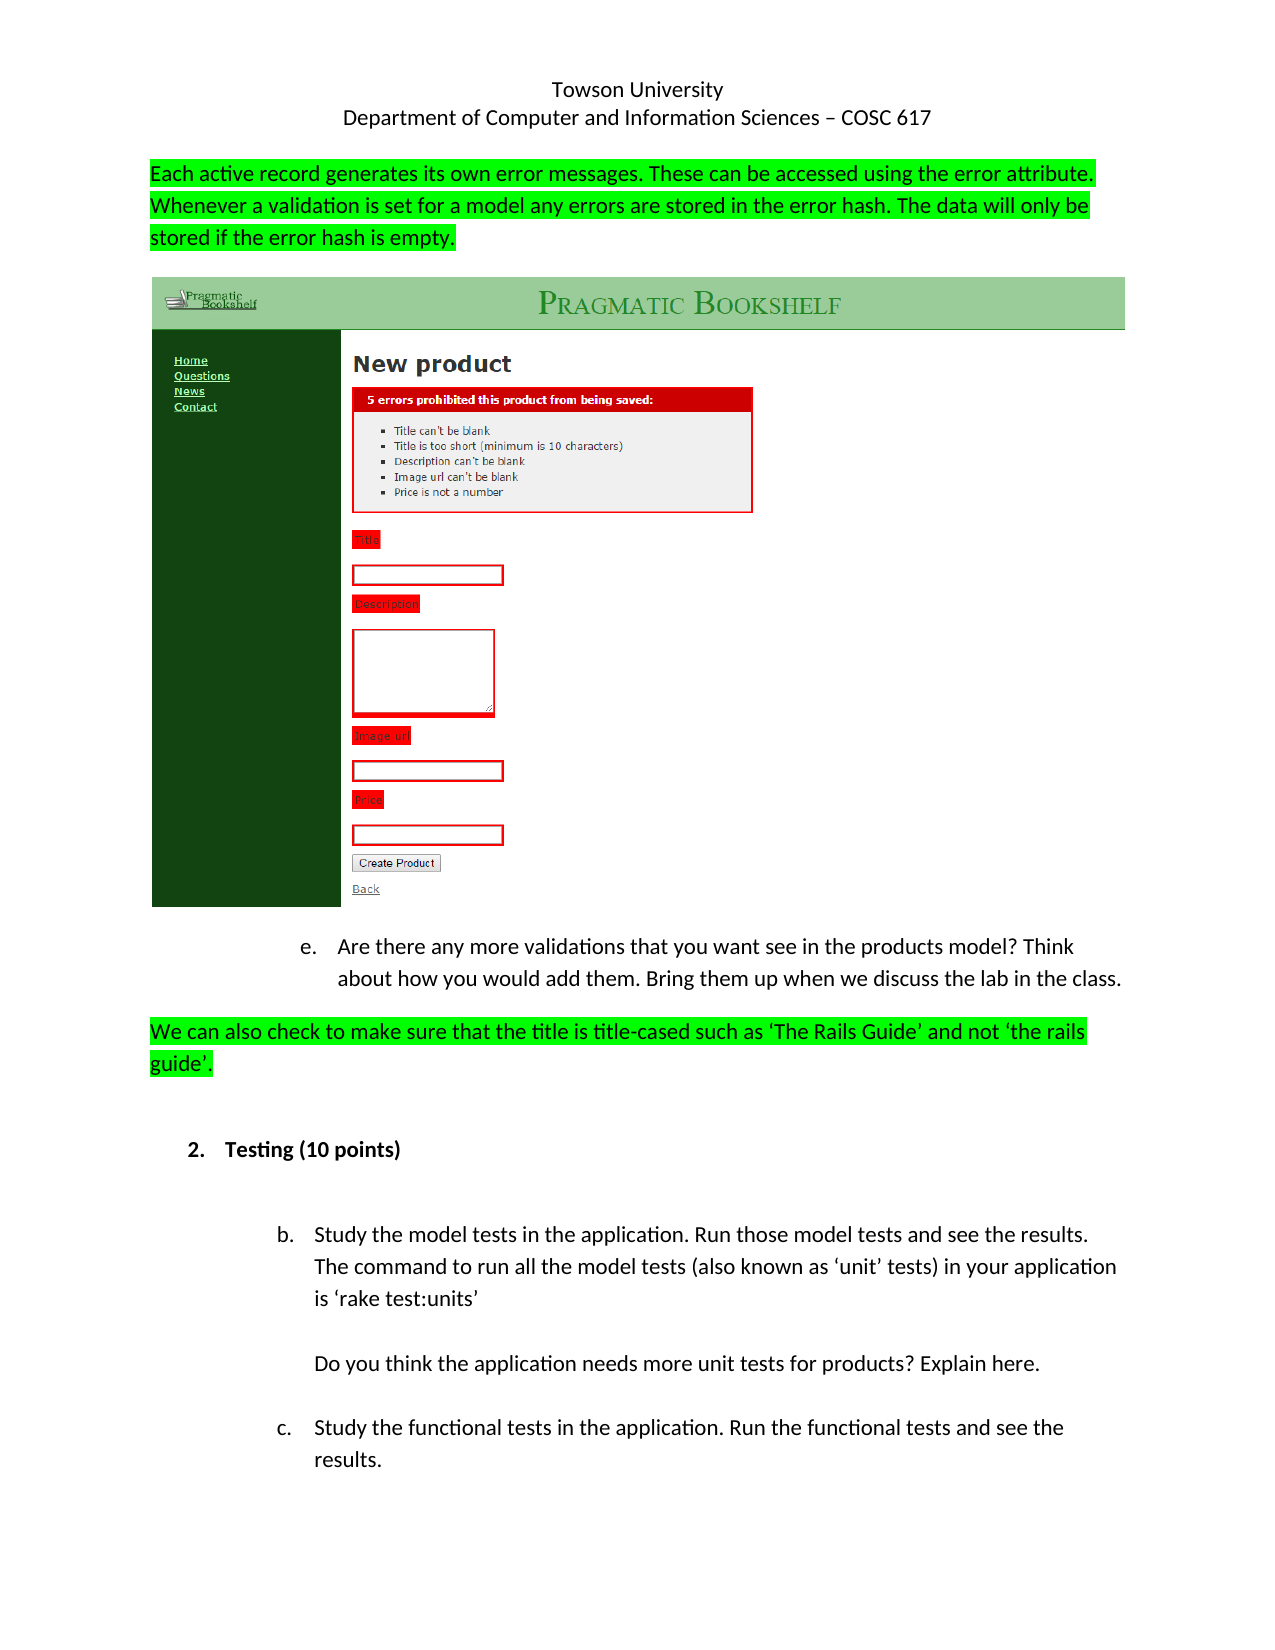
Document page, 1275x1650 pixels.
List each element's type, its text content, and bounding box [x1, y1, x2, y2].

text Each active record generates its own error messages. These can be accessed using the error attribute. Whenever a validation is set for a model any errors are stored in the error hash. The data will only be stored if the error hash is empty. [150, 159, 1125, 251]
list Are there any more validations that you want see in the products model? Think about how you would add them. Bring them up when we discuss the lab in the class. [300, 932, 1125, 992]
list Study the model tests in the application. Run those model tests and see the results. The command to run all the model tests (also known as ‘unit’ tests) in your application is ‘rake test:units’ [277, 1220, 1125, 1312]
text We can also check to make sure that the title is title-cased such as ‘The Rails Guide’ and not ‘the rails guide’. [150, 1017, 1125, 1077]
text Do you think the application needs more unit tests for products? Explain here. [314, 1349, 1125, 1377]
list Study the functional tests in the application. Run the functional tests and see the results. [277, 1413, 1125, 1473]
picture [150, 276, 1125, 907]
list Testing (10 points) [187, 1135, 1125, 1163]
